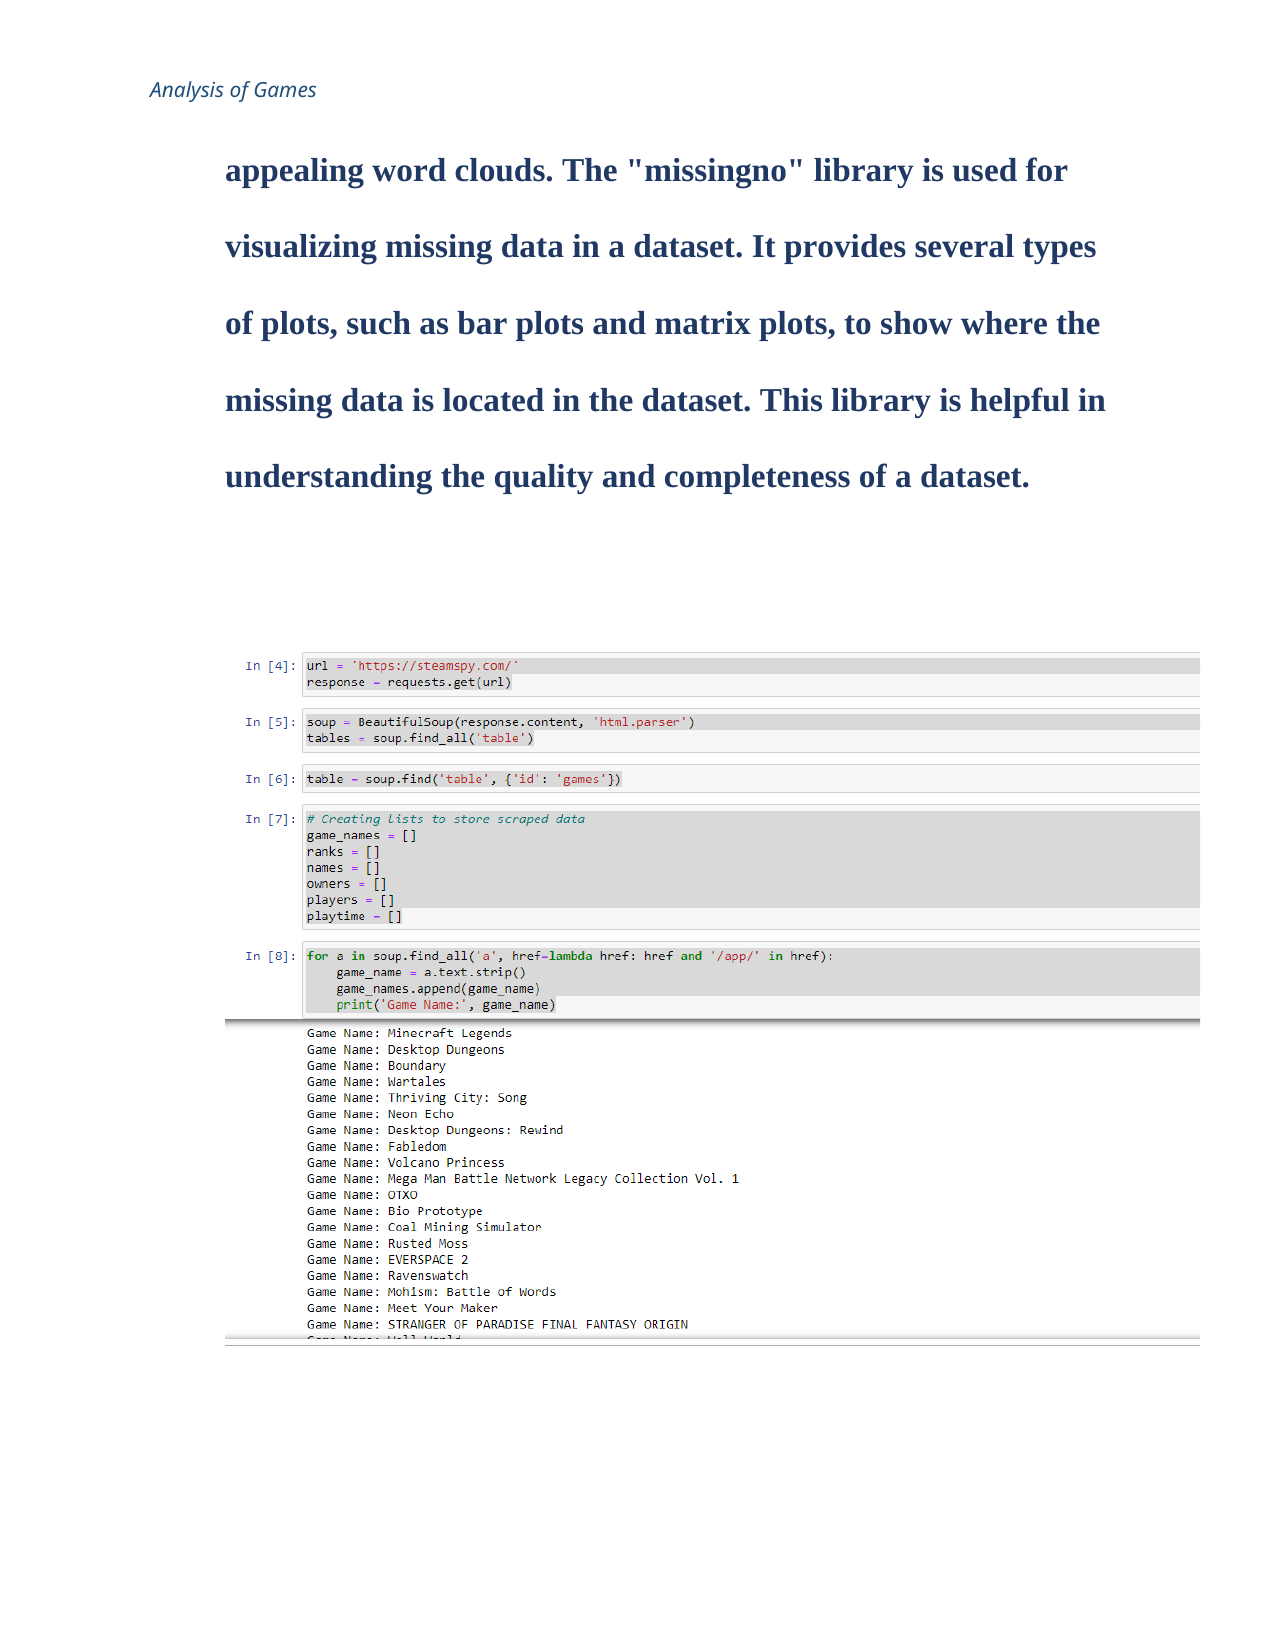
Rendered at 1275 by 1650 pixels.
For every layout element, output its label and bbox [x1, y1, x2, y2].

picture [225, 643, 1200, 1348]
text [225, 150, 1125, 495]
